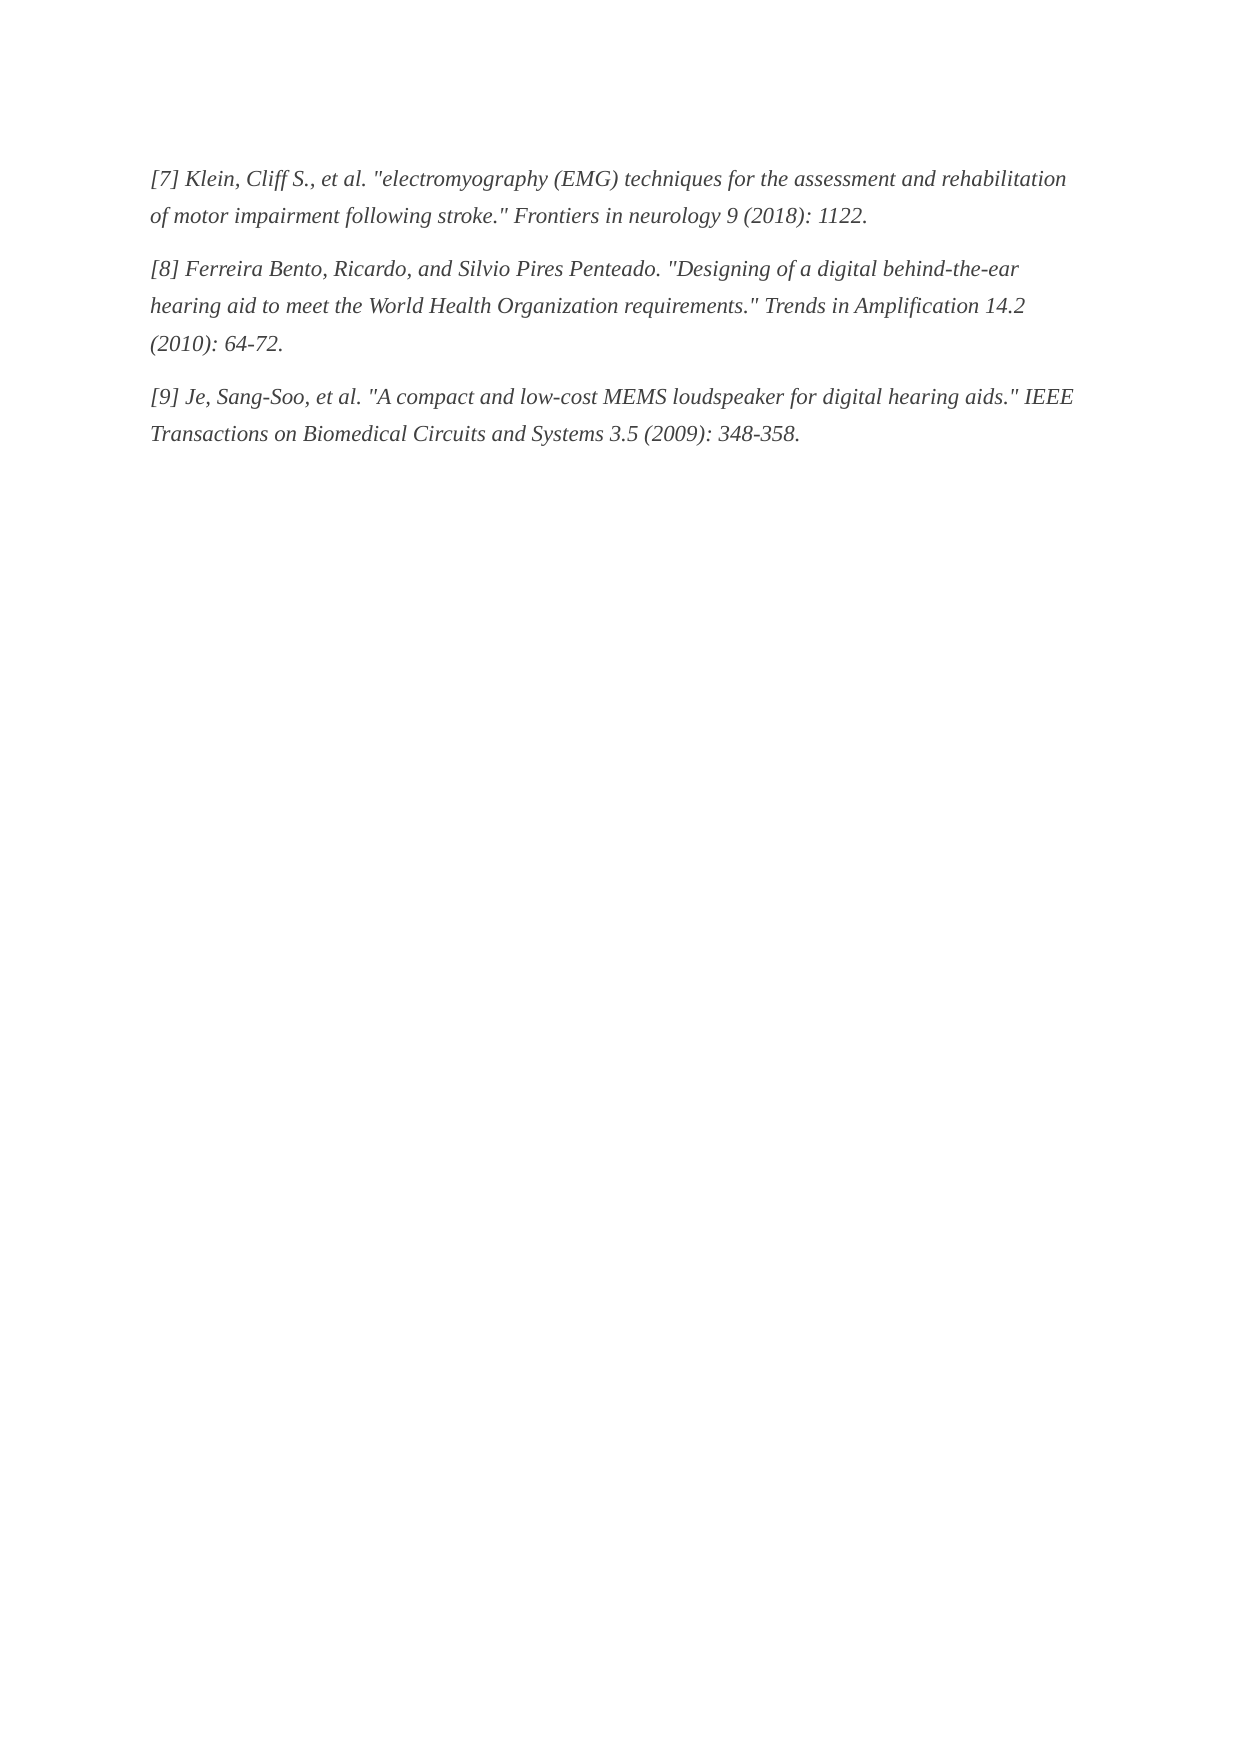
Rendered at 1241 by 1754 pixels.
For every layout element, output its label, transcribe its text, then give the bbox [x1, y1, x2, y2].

text [9] Je, Sang-Soo, et al. "A compact and low-cost MEMS loudspeaker for digital hearing aids." IEEE Transactions on Biomedical Circuits and Systems 3.5 (2009): 348-358. [150, 380, 1090, 450]
text [7] Klein, Cliff S., et al. "electromyography (EMG) techniques for the assessment and rehabilitation of motor impairment following stroke." Frontiers in neurology 9 (2018): 1122. [150, 162, 1090, 232]
text [8] Ferreira Bento, Ricardo, and Silvio Pires Penteado. "Designing of a digital behind-the-ear hearing aid to meet the World Health Organization requirements." Trends in Amplification 14.2 (2010): 64-72. [150, 252, 1090, 359]
